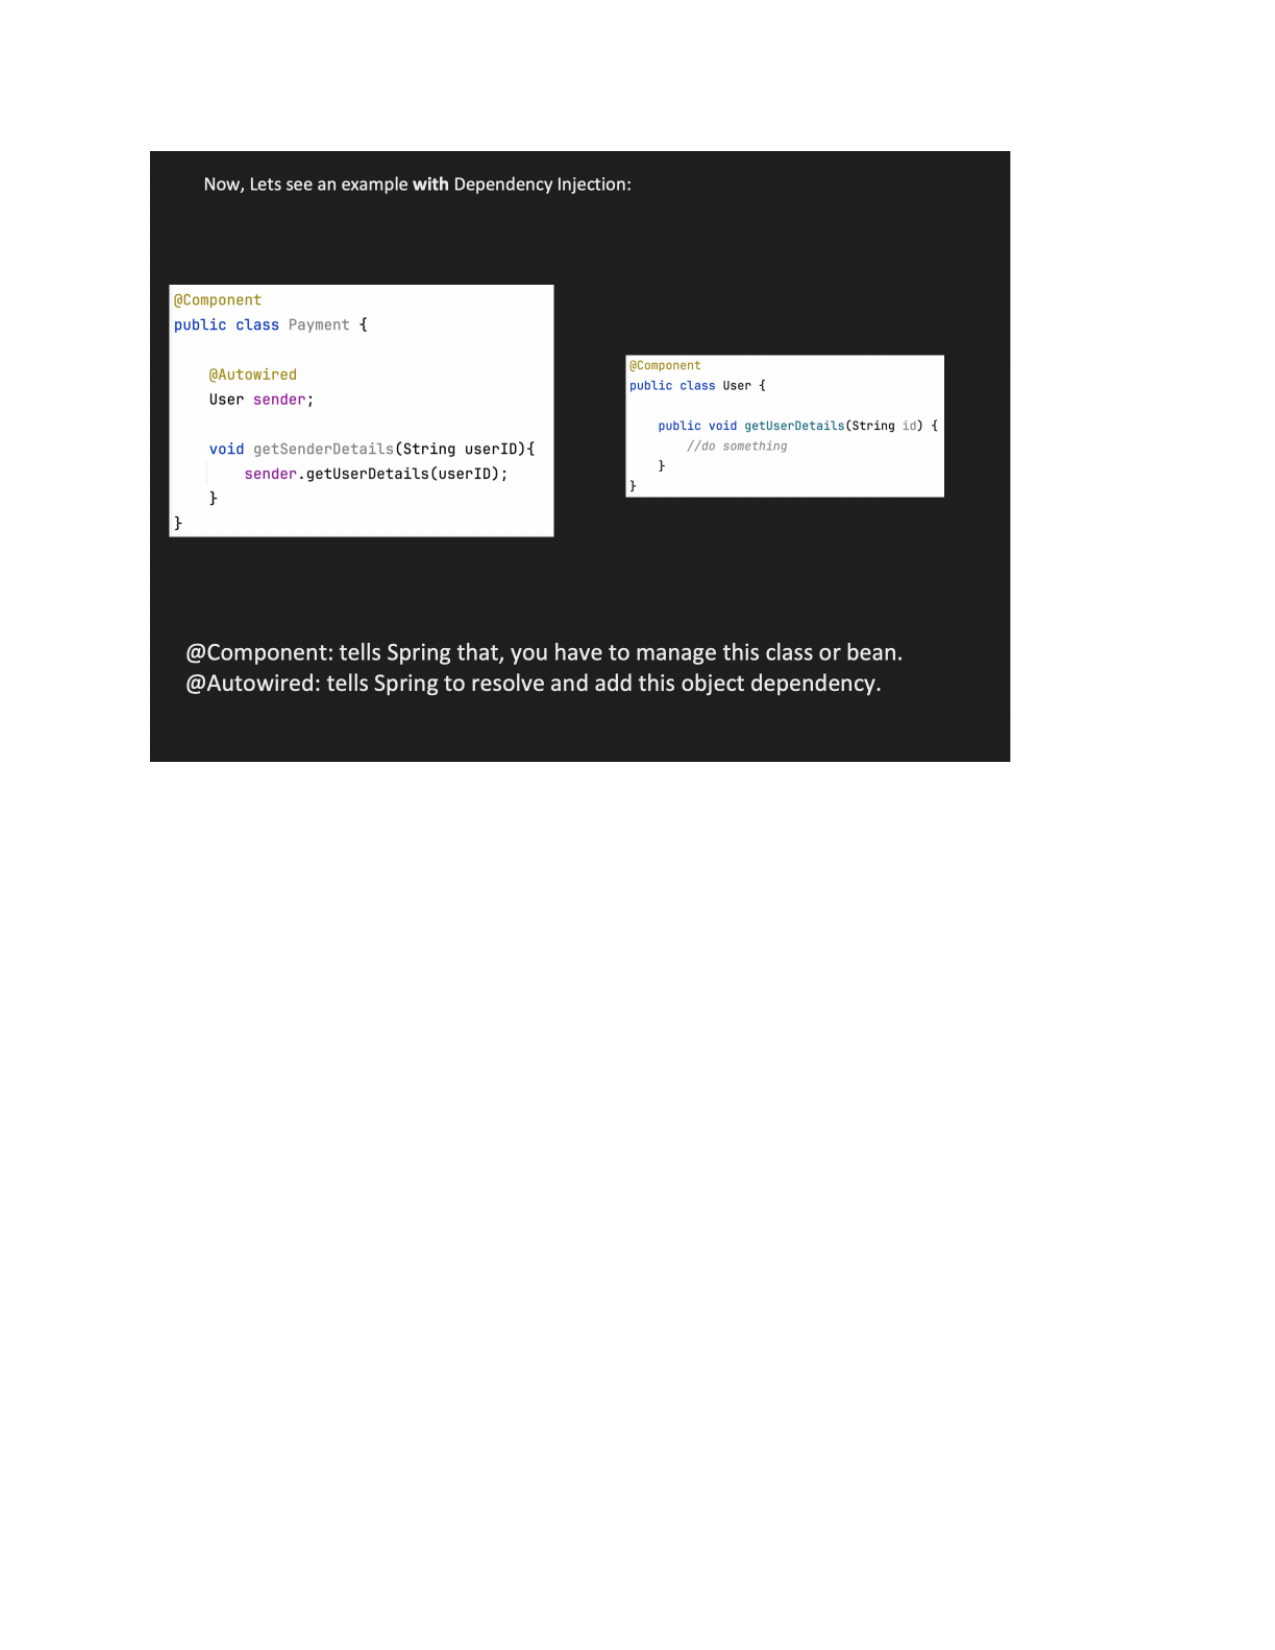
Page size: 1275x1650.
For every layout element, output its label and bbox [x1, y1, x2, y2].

picture [150, 150, 1011, 764]
